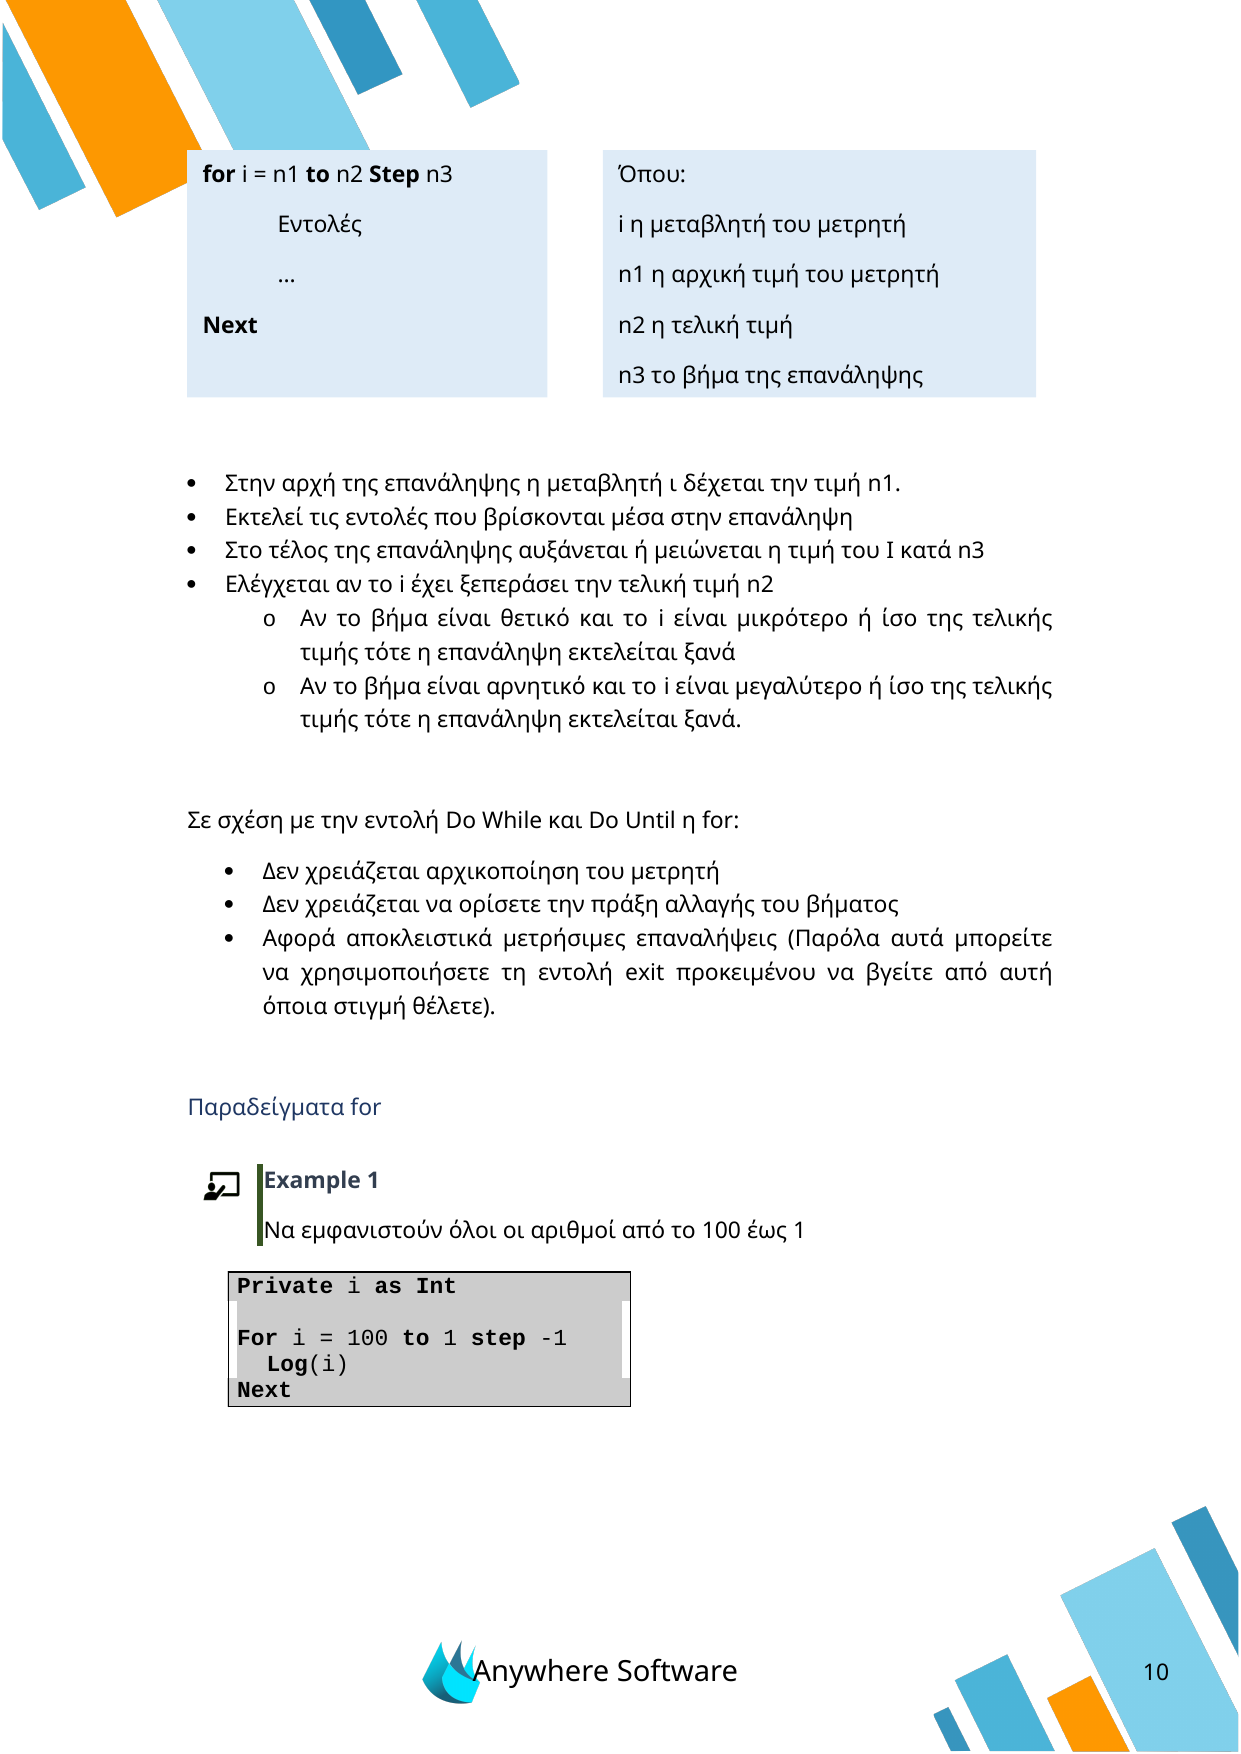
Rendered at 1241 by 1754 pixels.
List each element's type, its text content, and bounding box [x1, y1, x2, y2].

list Στο τέλος της επανάληψης αυξάνεται ή μειώνεται η τιμή του I κατά n3 [187, 534, 1053, 566]
list Εκτελεί τις εντολές που βρίσκονται μέσα στην επανάληψη [187, 501, 1053, 532]
picture [202, 1163, 241, 1209]
picture [933, 1506, 1239, 1752]
subtitle Παραδείγματα for [187, 1091, 1053, 1122]
list Αφορά αποκλειστικά μετρήσιμες επαναλήψεις (Παρόλα αυτά μπορείτε να χρησιμοποιήσετε τη εντολή exit προκειμένου να βγείτε από αυτή όποια στιγμή θέλετε). [225, 922, 1053, 1021]
picture [2, 0, 520, 256]
picture [422, 1640, 481, 1704]
list Δεν χρειάζεται να ορίσετε την πράξη αλλαγής του βήματος [225, 888, 1053, 920]
list Στην αρχή της επανάληψης η μεταβλητή ι δέχεται την τιμή n1. [187, 467, 1053, 498]
list Ελέγχεται αν το i έχει ξεπεράσει την τελική τιμή n2 [187, 568, 1053, 599]
text Σε σχέση με την εντολή Do While και Do Until η for: [187, 804, 1053, 836]
list Δεν χρειάζεται αρχικοποίηση του μετρητή [225, 855, 1053, 886]
list Αν το βήμα είναι θετικό και το i είναι μικρότερο ή ίσο της τελικής τιμής τότε η επανάληψη εκτελείται ξανά [262, 602, 1053, 667]
list Αν το βήμα είναι αρνητικό και το i είναι μεγαλύτερο ή ίσο της τελικής τιμής τότε η επανάληψη εκτελείται ξανά. [262, 669, 1053, 735]
